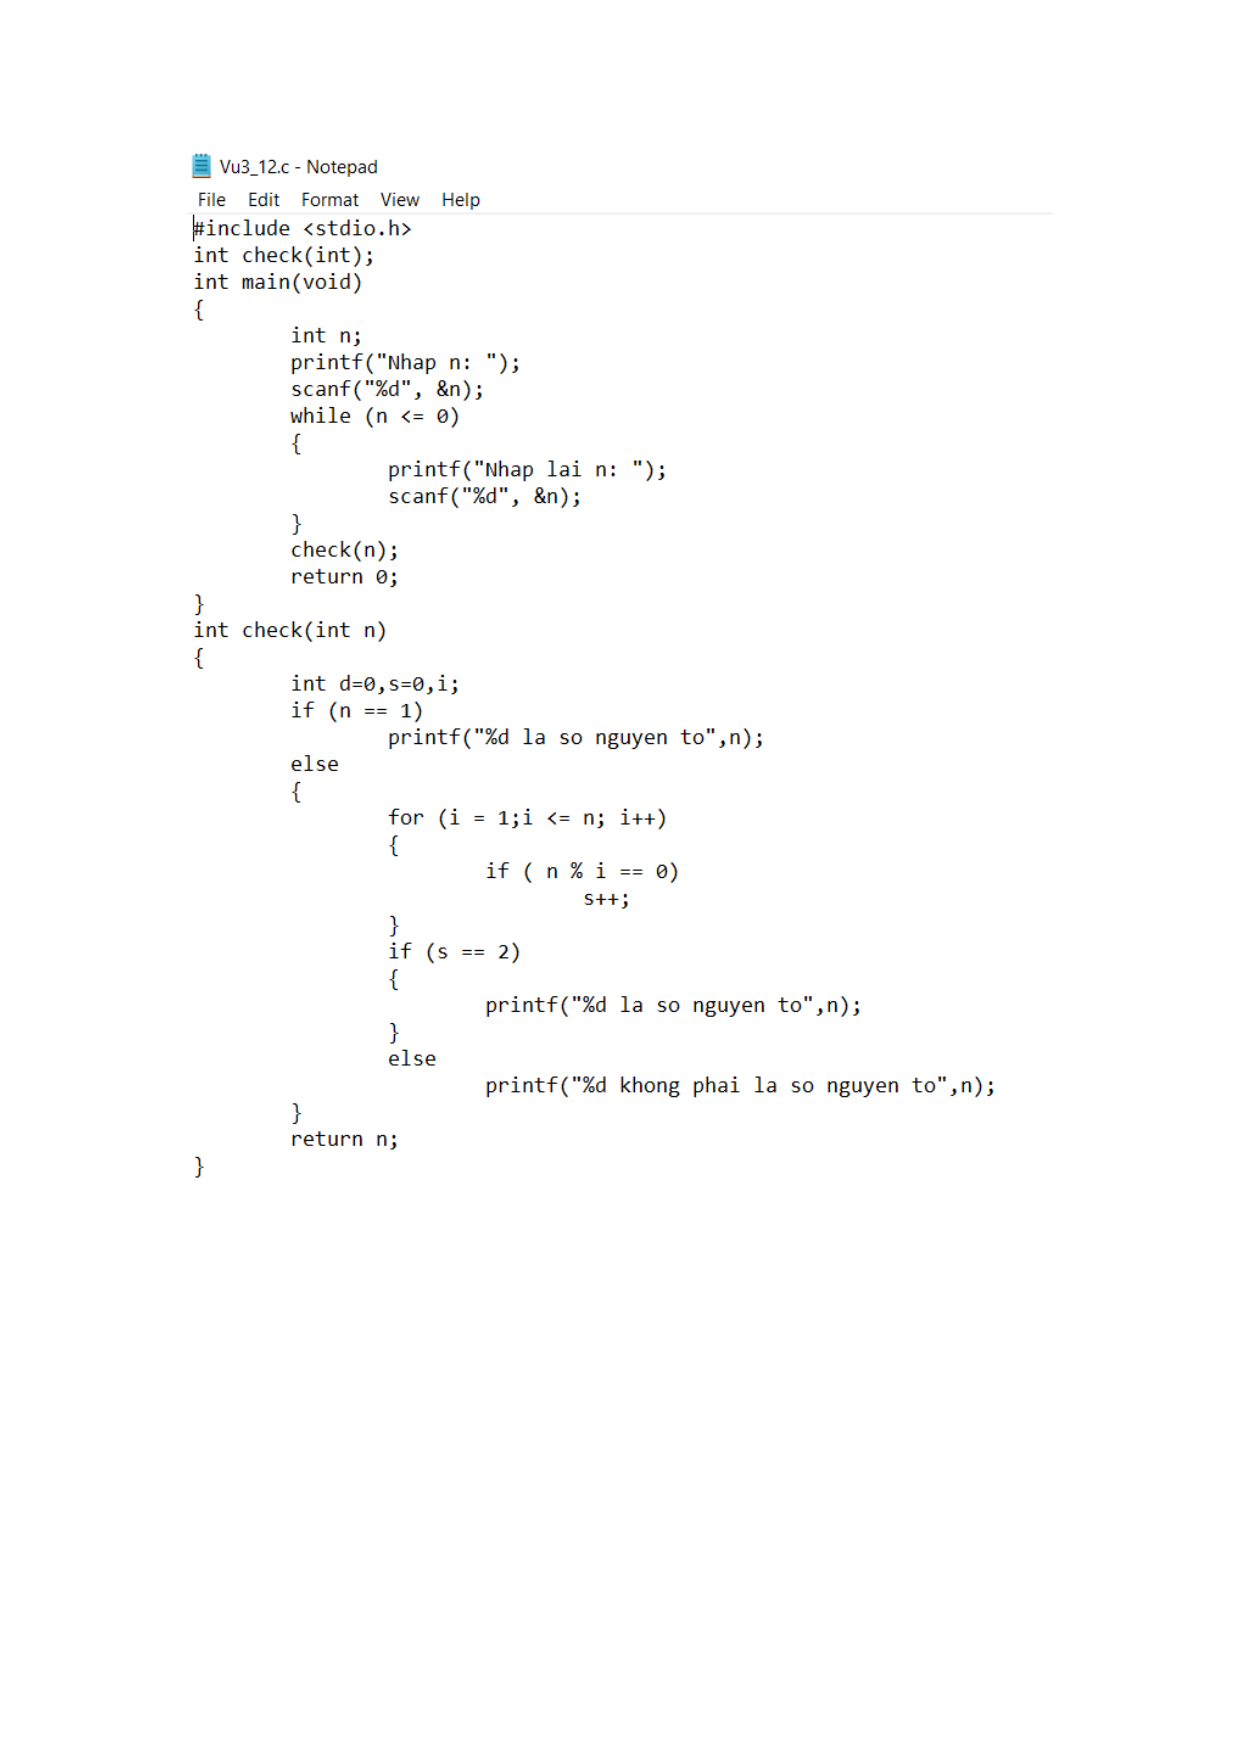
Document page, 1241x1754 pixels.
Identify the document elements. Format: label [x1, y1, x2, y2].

picture [187, 150, 1053, 1230]
